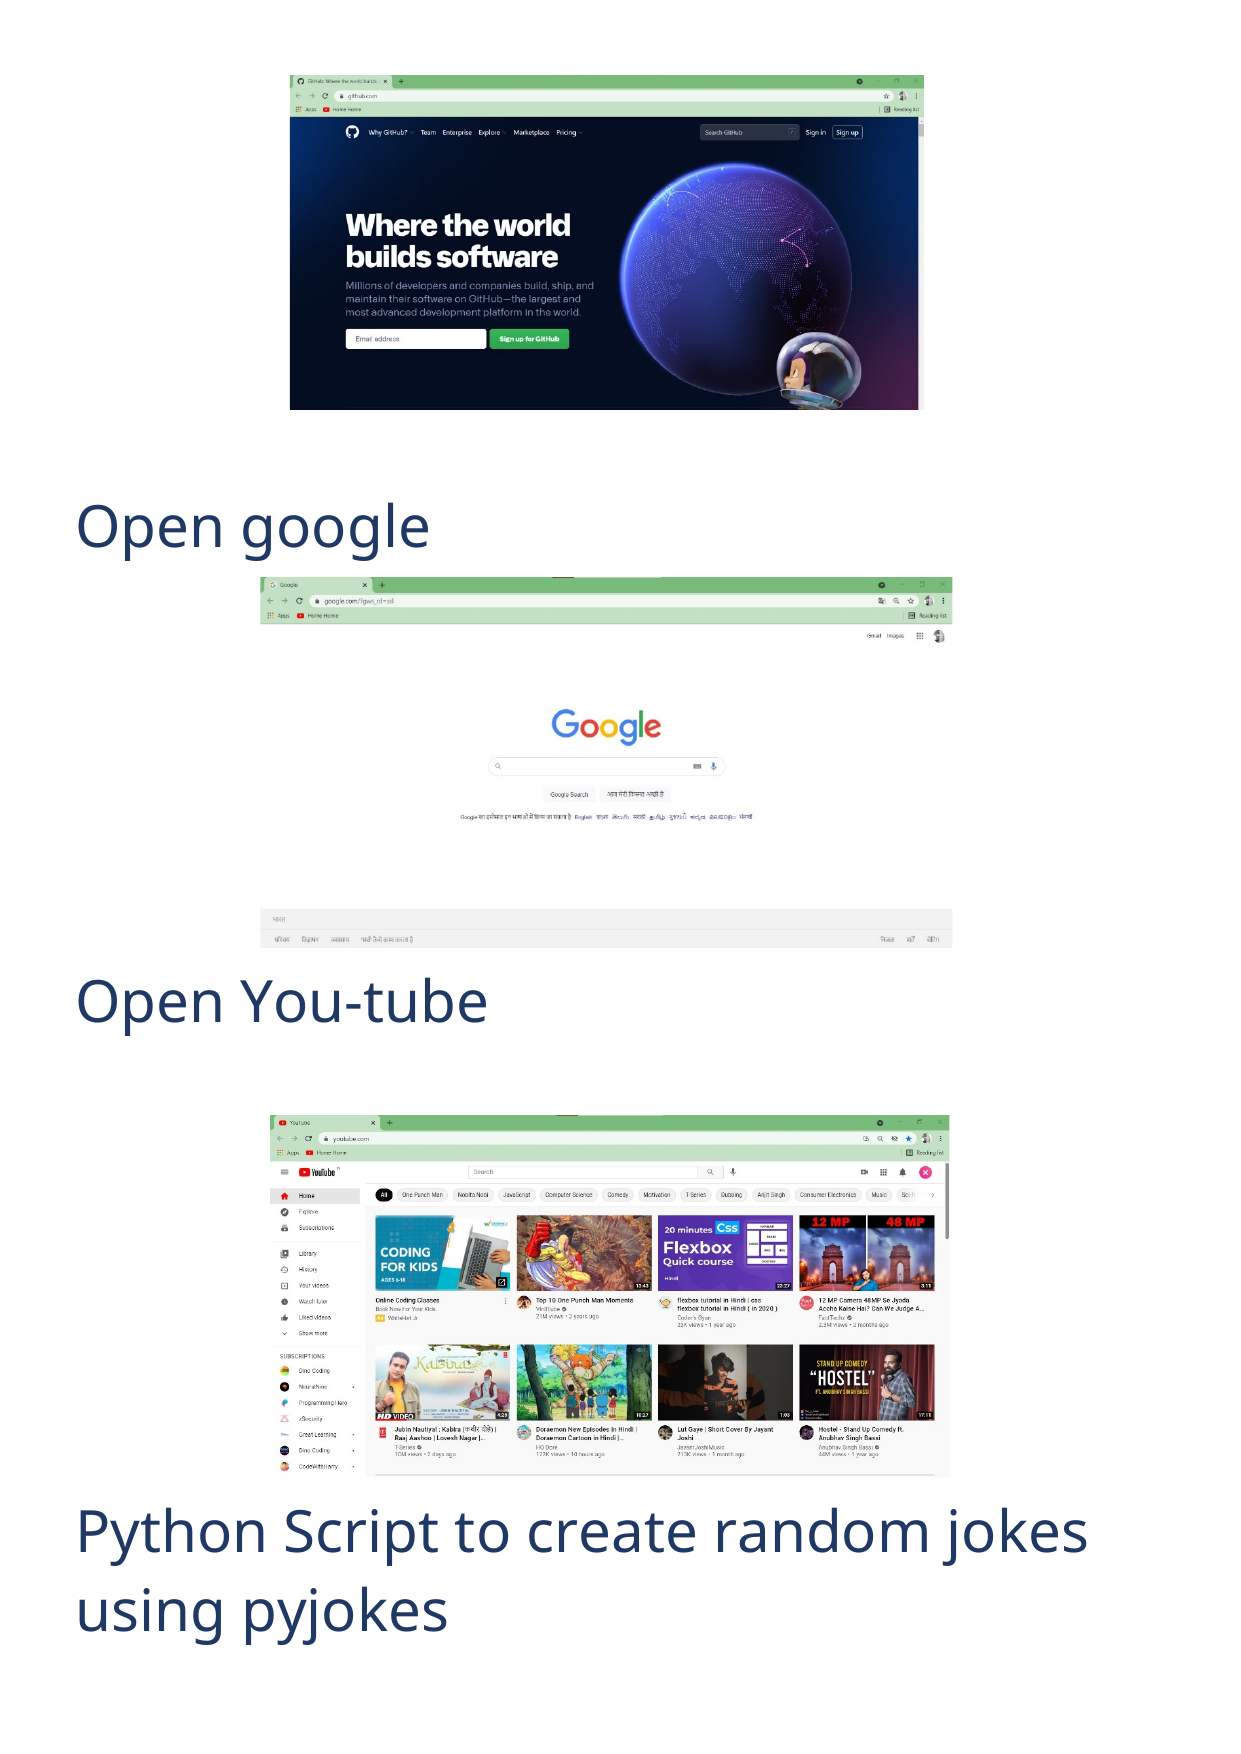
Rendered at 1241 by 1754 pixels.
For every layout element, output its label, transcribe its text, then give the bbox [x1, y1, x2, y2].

text Python Script to create random jokes using pyjokes [75, 1489, 1165, 1648]
picture [270, 1115, 950, 1477]
text Open You-tube [75, 960, 1165, 1039]
text Open google [75, 485, 1165, 565]
picture [289, 75, 924, 410]
picture [260, 577, 953, 948]
